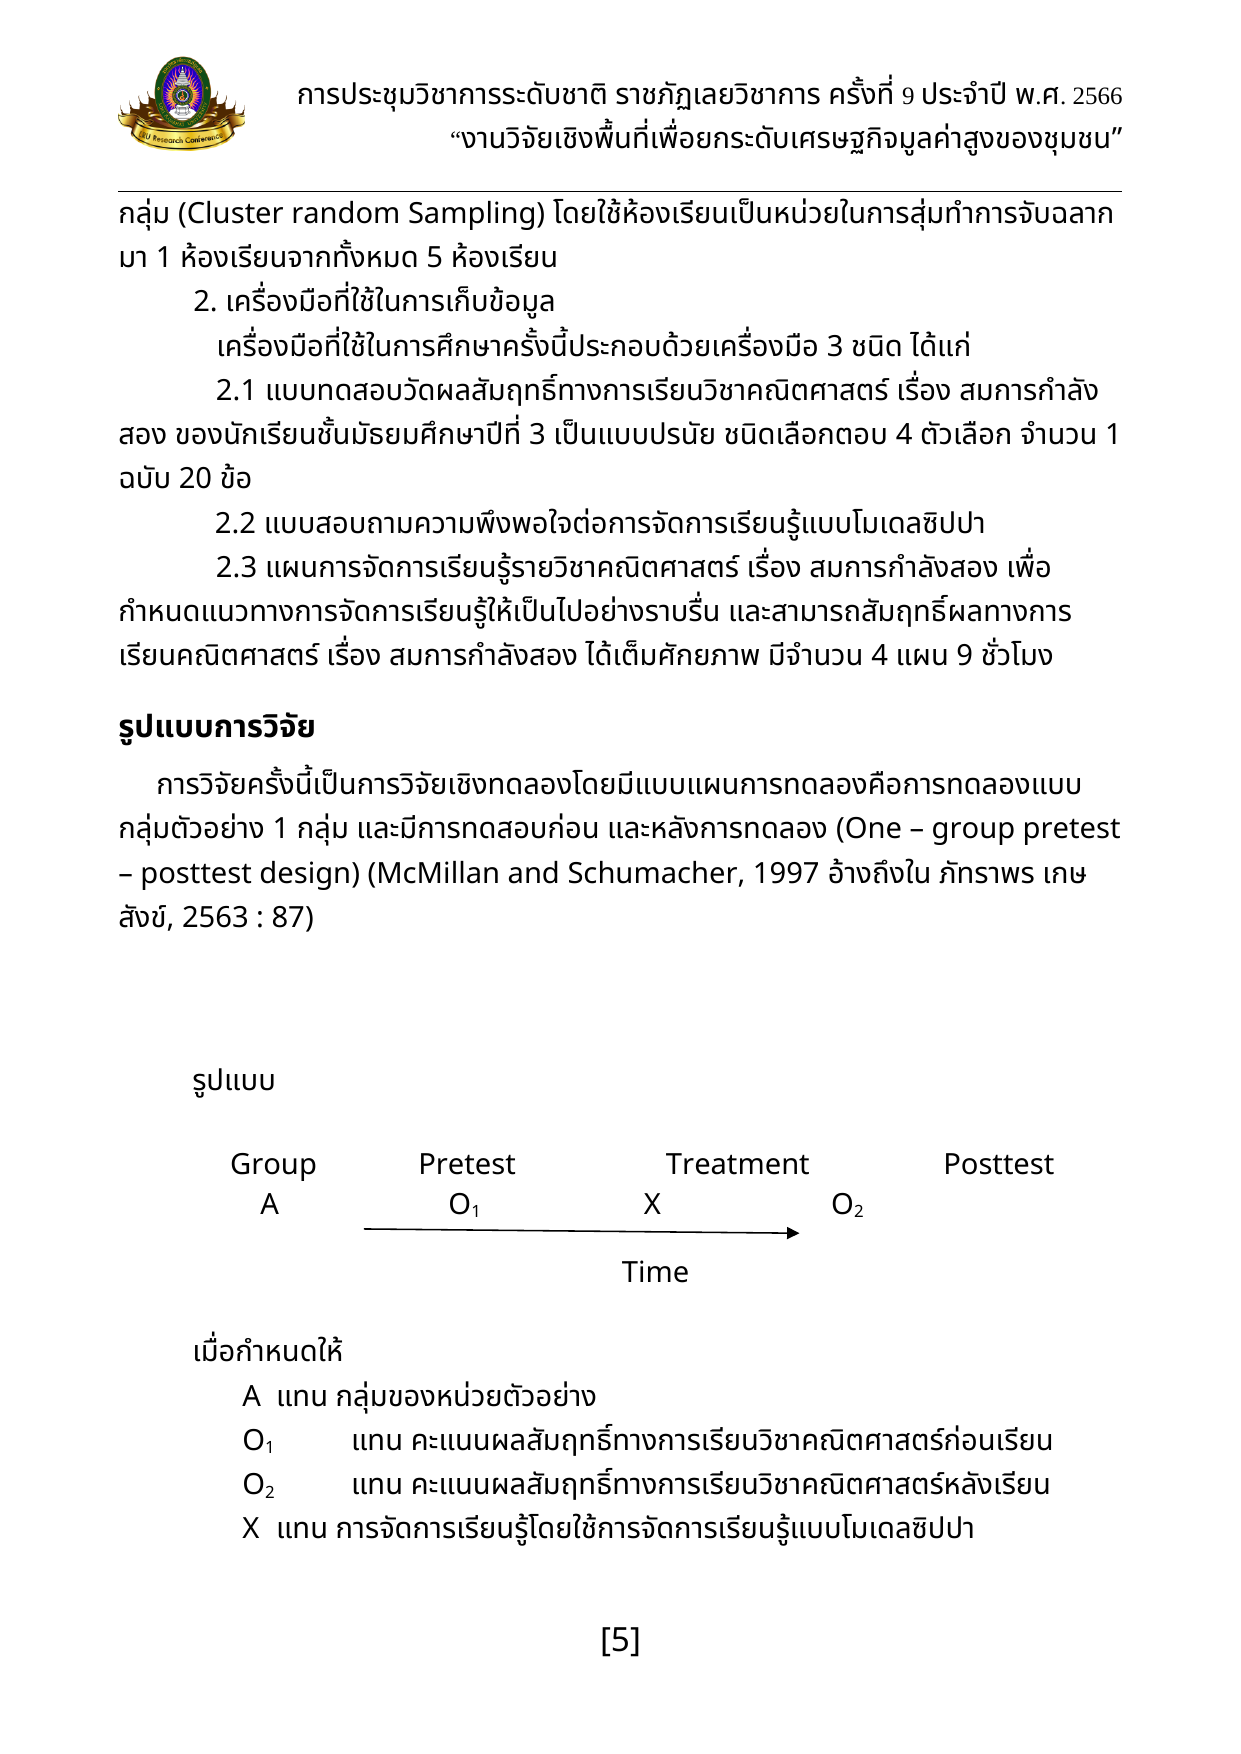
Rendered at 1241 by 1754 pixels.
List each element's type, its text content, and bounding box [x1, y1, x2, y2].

text 2.3 แผนการจัดการเรียนรู้รายวิชาคณิตศาสตร์ เรื่อง สมการกำลังสอง เพื่อกำหนดแนวทางการจัดการเรียนรู้ให้เป็นไปอย่างราบรื่น และสามารถสัมฤทธิ์ผลทางการเรียนคณิตศาสตร์ เรื่อง สมการกำลังสอง ได้เต็มศักยภาพ มีจำนวน 4 แผน 9 ชั่วโมง [118, 546, 1122, 679]
text เครื่องมือที่ใช้ในการศึกษาครั้งนี้ประกอบด้วยเครื่องมือ 3 ชนิด ได้แก่ [118, 325, 1122, 369]
text 2. เครื่องมือที่ใช้ในการเก็บข้อมูล [118, 281, 1122, 325]
text A แทน กลุ่มของหน่วยตัวอย่าง [192, 1375, 1122, 1419]
picture [116, 55, 245, 149]
text O1 แทน คะแนนผลสัมฤทธิ์ทางการเรียนวิชาคณิตศาสตร์ก่อนเรียน [192, 1419, 1122, 1463]
text เมื่อกำหนดให้ [192, 1331, 1122, 1375]
text Group Pretest Treatment Posttest [118, 1143, 1122, 1183]
text การวิจัยครั้งนี้เป็นการวิจัยเชิงทดลองโดยมีแบบแผนการทดลองคือการทดลองแบบกลุ่มตัวอย่าง 1 กลุ่ม และมีการทดสอบก่อน และหลังการทดลอง (One – group pretest – posttest design) (McMillan and Schumacher, 1997 อ้างถึงใน ภัทราพร เกษสังข์, 2563 : 87) [118, 764, 1122, 941]
text รูปแบบ [118, 1059, 1122, 1104]
text 2.2 แบบสอบถามความพึงพอใจต่อการจัดการเรียนรู้แบบโมเดลซิปปา [118, 502, 1122, 546]
text 2.1 แบบทดสอบวัดผลสัมฤทธิ์ทางการเรียนวิชาคณิตศาสตร์ เรื่อง สมการกำลังสอง ของนักเรียนชั้นมัธยมศึกษาปีที่ 3 เป็นแบบปรนัย ชนิดเลือกตอบ 4 ตัวเลือก จำนวน 1 ฉบับ 20 ข้อ [118, 369, 1122, 502]
text O2 แทน คะแนนผลสัมฤทธิ์ทางการเรียนวิชาคณิตศาสตร์หลังเรียน [118, 1463, 1122, 1508]
text X แทน การจัดการเรียนรู้โดยใช้การจัดการเรียนรู้แบบโมเดลซิปปา [192, 1508, 1122, 1552]
text Time [118, 1251, 1122, 1291]
text รูปแบบการวิจัย [118, 704, 1122, 751]
text A O1 X O2 [118, 1183, 1122, 1223]
